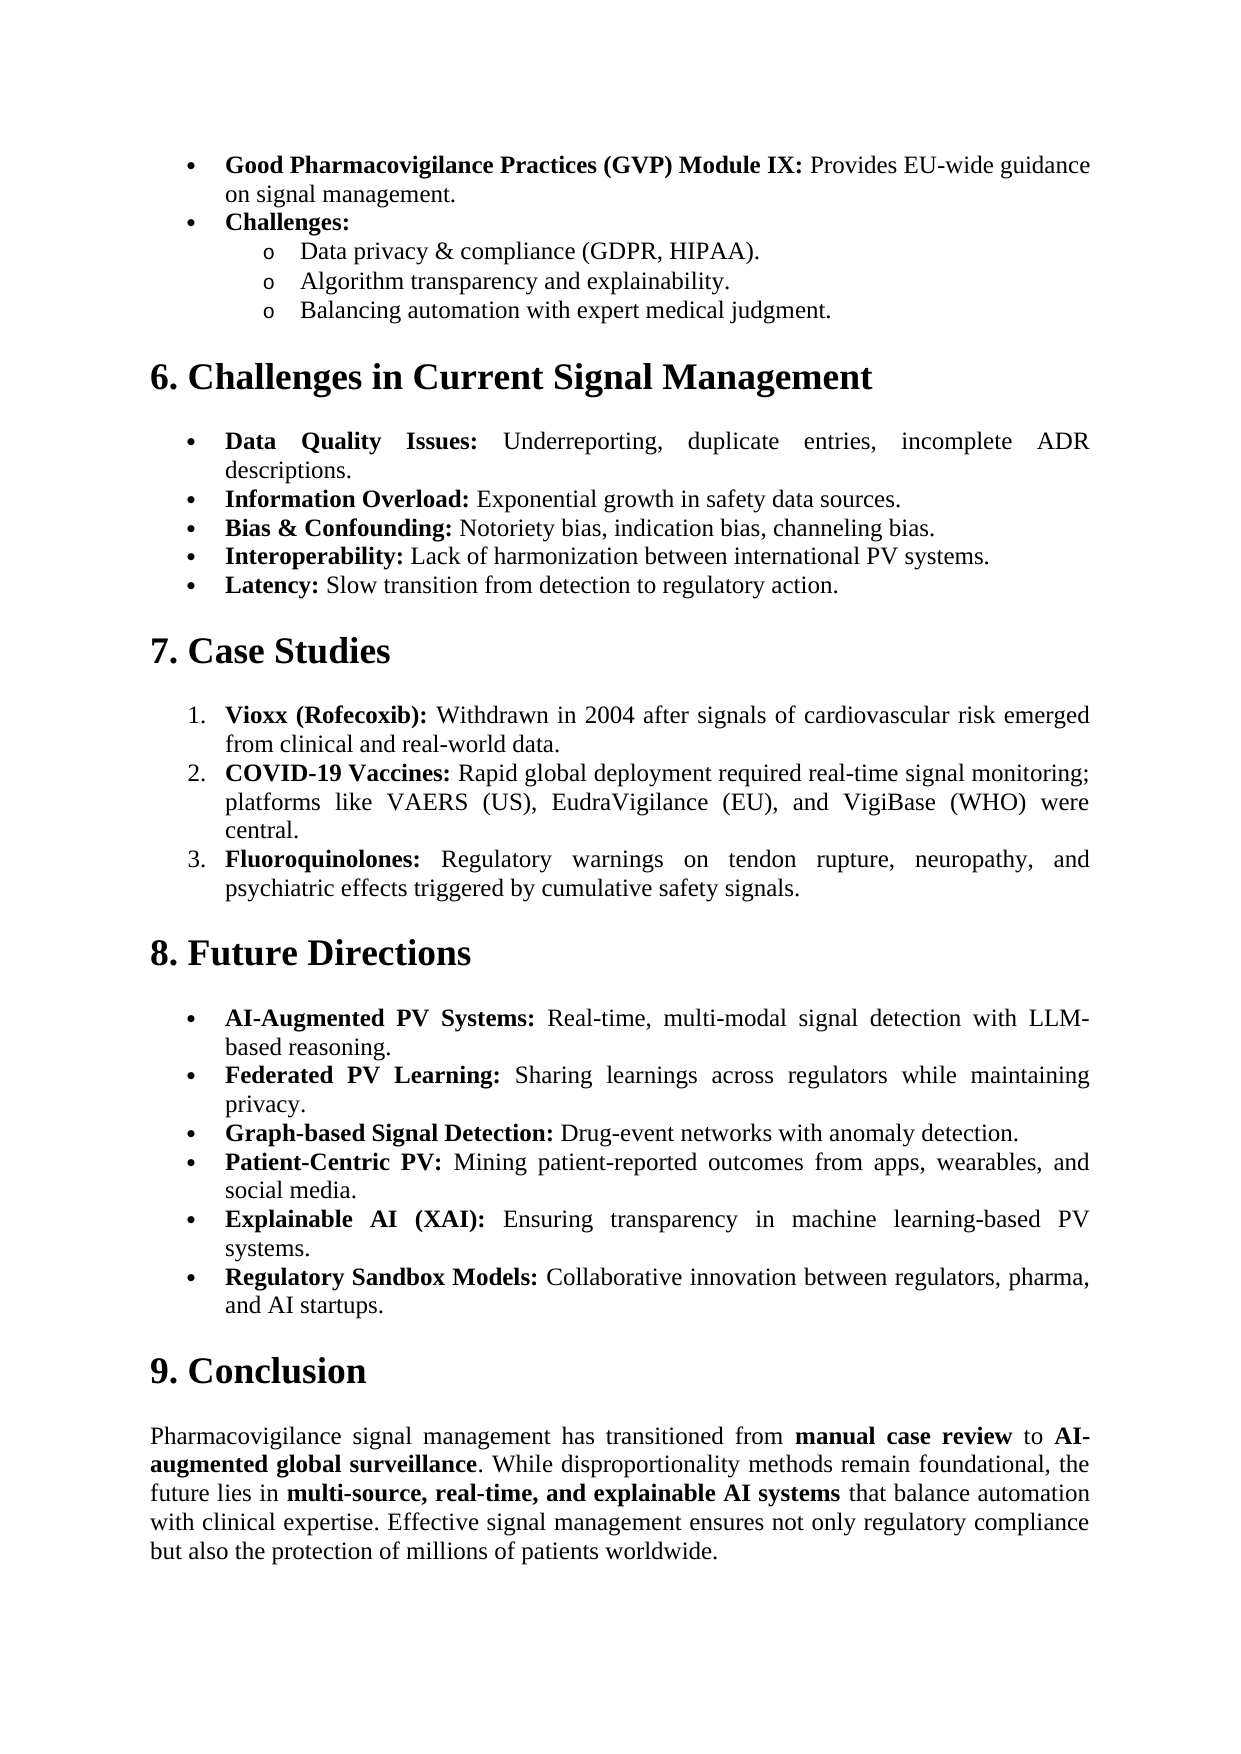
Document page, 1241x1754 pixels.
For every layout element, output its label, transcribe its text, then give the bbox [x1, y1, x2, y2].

list AI-Augmented PV Systems: Real-time, multi-modal signal detection with LLM-based reasoning. [187, 1003, 1090, 1061]
list Federated PV Learning: Sharing learnings across regulators while maintaining privacy. [187, 1061, 1090, 1118]
list Regulatory Sandbox Models: Collaborative innovation between regulators, pharma, and AI startups. [187, 1262, 1090, 1319]
list Challenges: [187, 207, 1090, 236]
list Fluoroquinolones: Regulatory warnings on tendon rupture, neuropathy, and psychiatric effects triggered by cumulative safety signals. [187, 844, 1090, 902]
list Latency: Slow transition from detection to regulatory action. [187, 570, 1090, 599]
list COVID-19 Vaccines: Rapid global deployment required real-time signal monitoring; platforms like VAERS (US), EudraVigilance (EU), and VigiBase (WHO) were central. [187, 758, 1090, 844]
list Algorithm transparency and explainability. [262, 266, 1090, 295]
text 9. Conclusion [150, 1348, 1090, 1392]
list Vioxx (Rofecoxib): Withdrawn in 2004 after signals of cardiovascular risk emerged from clinical and real-world data. [187, 700, 1090, 758]
list Interoperability: Lack of harmonization between international PV systems. [187, 541, 1090, 570]
text 7. Case Studies [150, 628, 1090, 671]
list Good Pharmacovigilance Practices (GVP) Module IX: Provides EU-wide guidance on signal management. [187, 150, 1090, 207]
list Patient-Centric PV: Mining patient-reported outcomes from apps, wearables, and social media. [187, 1147, 1090, 1204]
list Graph-based Signal Detection: Drug-event networks with anomaly detection. [187, 1118, 1090, 1147]
list Explainable AI (XAI): Ensuring transparency in machine learning-based PV systems. [187, 1204, 1090, 1262]
text 8. Future Directions [150, 931, 1090, 974]
list Data privacy & compliance (GDPR, HIPAA). [262, 236, 1090, 266]
list Balancing automation with expert medical judgment. [262, 295, 1090, 325]
list Bias & Confounding: Notoriety bias, indication bias, channeling bias. [187, 513, 1090, 541]
text Pharmacovigilance signal management has transitioned from manual case review to AI-augmented global surveillance. While disproportionality methods remain foundational, the future lies in multi-source, real-time, and explainable AI systems that balance automation with clinical expertise. Effective signal management ensures not only regulatory compliance but also the protection of millions of patients worldwide. [150, 1421, 1090, 1564]
list Information Overload: Exponential growth in safety data sources. [187, 484, 1090, 513]
text 6. Challenges in Current Signal Management [150, 354, 1090, 397]
list Data Quality Issues: Underreporting, duplicate entries, incomplete ADR descriptions. [187, 426, 1090, 484]
